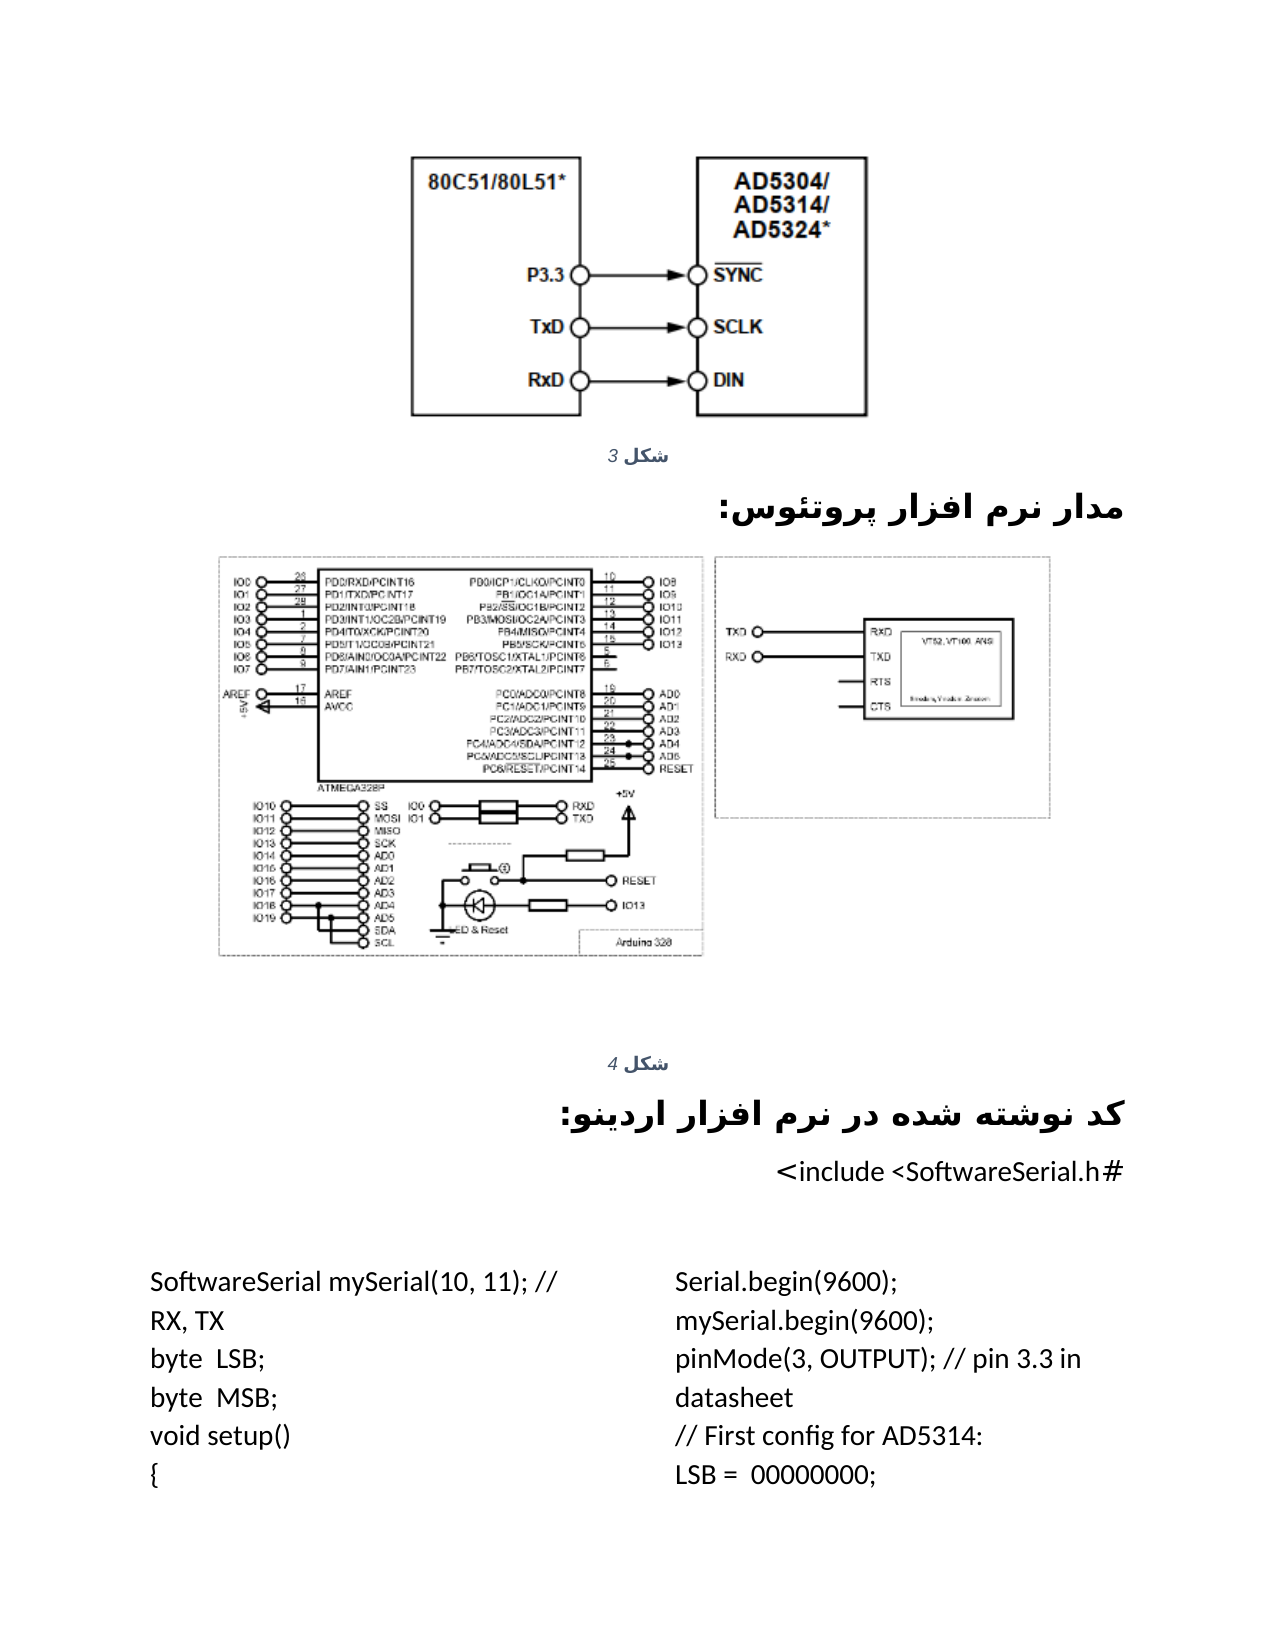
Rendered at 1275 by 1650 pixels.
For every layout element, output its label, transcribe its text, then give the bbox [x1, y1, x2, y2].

text pinMode(3, OUTPUT); // pin 3.3 in datasheet [675, 1340, 1125, 1414]
picture [397, 150, 878, 426]
text byte MSB; [150, 1379, 600, 1414]
text void setup() [150, 1417, 600, 1453]
text کد نوشته شده در نرم افزار اردینو: [150, 1095, 1125, 1134]
text // First config for AD5314: [675, 1417, 1125, 1453]
text LSB = 00000000; [675, 1456, 1125, 1491]
picture [200, 545, 1075, 1034]
text { [150, 1456, 600, 1491]
text byte LSB; [150, 1340, 600, 1376]
text شکل 4 [150, 1052, 1125, 1074]
text mySerial.begin(9600); [675, 1302, 1125, 1338]
text شکل 3 [150, 445, 1125, 466]
text SoftwareSerial mySerial(10, 11); // RX, TX [150, 1263, 600, 1338]
text مدار نرم افزار پروتئوس: [150, 487, 1125, 526]
text #include <SoftwareSerial.h> [150, 1153, 1125, 1189]
text Serial.begin(9600); [675, 1263, 1125, 1299]
